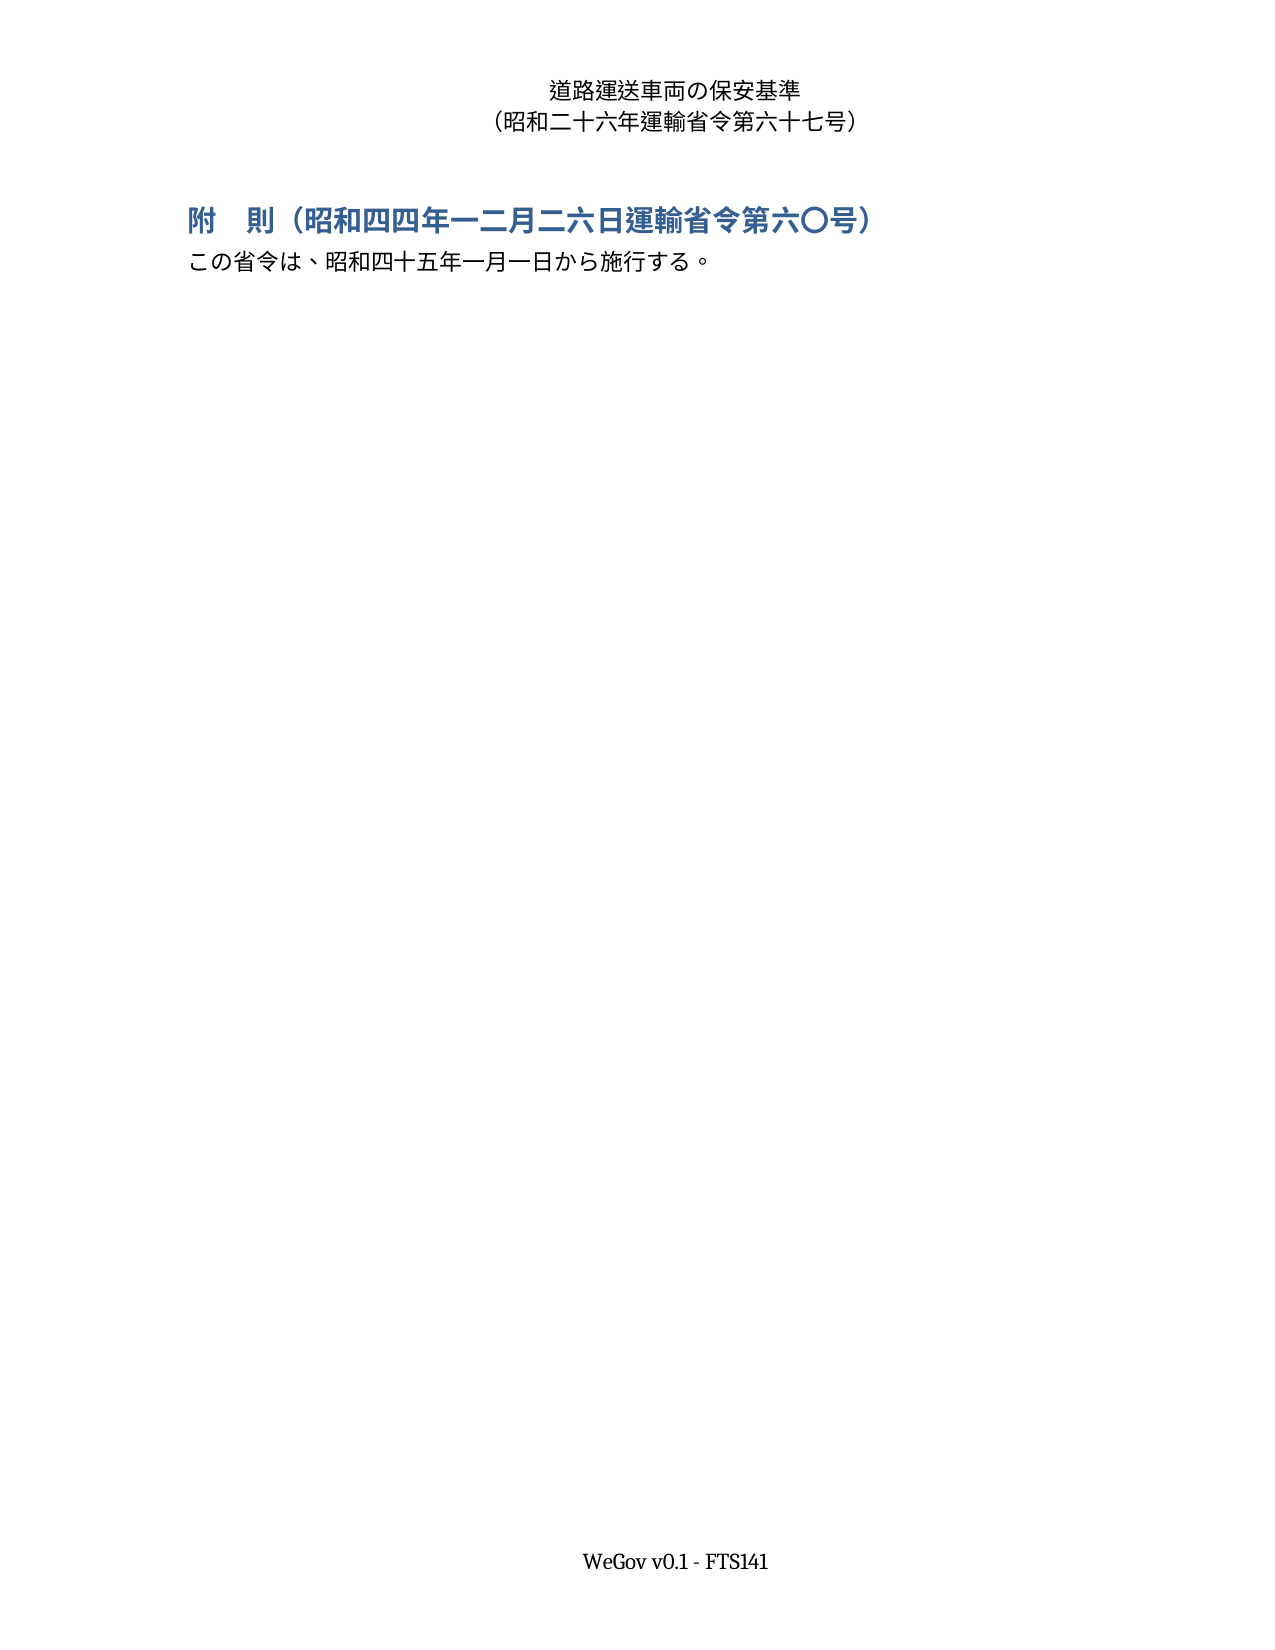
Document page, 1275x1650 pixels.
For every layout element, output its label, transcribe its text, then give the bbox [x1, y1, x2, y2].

subtitle 附 則（昭和四四年一二月二六日運輸省令第六〇号） [187, 200, 1087, 240]
text この省令は、昭和四十五年一月一日から施行する。 [187, 246, 1087, 277]
